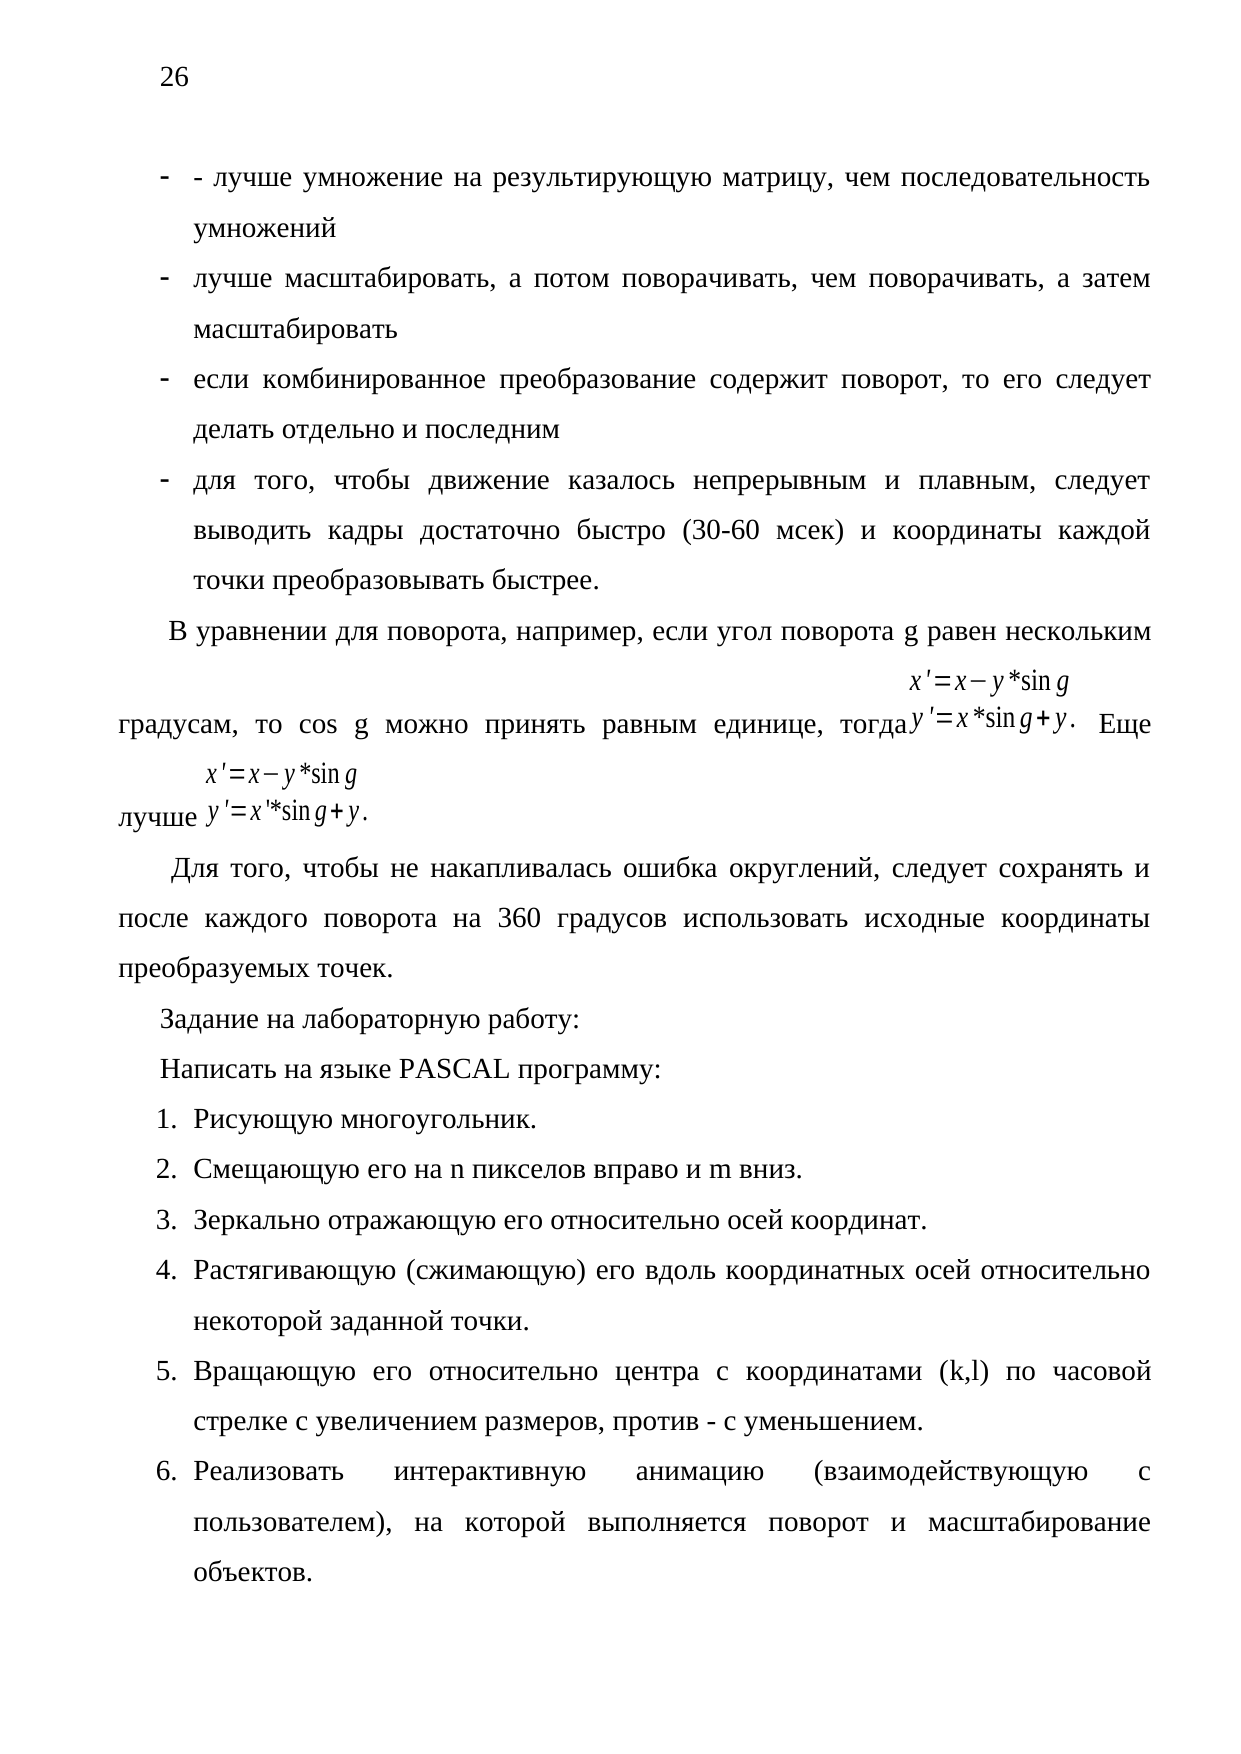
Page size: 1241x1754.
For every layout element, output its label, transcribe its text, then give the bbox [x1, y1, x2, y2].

text Для того, чтобы не накапливалась ошибка округлений, следует сохранять и после каждого поворота на 360 градусов использовать исходные координаты преобразуемых точек. [118, 850, 1152, 984]
text В уравнении для поворота, например, если угол поворота g равен нескольким градусам, то cos g можно принять равным единице, тогда Еще лучше [118, 613, 1152, 833]
list - лучше умножение на результирующую матрицу, чем последовательность умножений [159, 159, 1152, 243]
text Растягивающую (сжимающую) его вдоль координатных осей относительно некоторой заданной точки. [156, 1252, 1152, 1336]
text Смещающую его на n пикселов вправо и m вниз. [156, 1152, 1152, 1185]
list для того, чтобы движение казалось непрерывным и плавным, следует выводить кадры достаточно быстро (30-60 мсек) и координаты каждой точки преобразовывать быстрее. [159, 462, 1152, 596]
text Написать на языке PASCAL программу: [118, 1051, 1152, 1084]
text Реализовать интерактивную анимацию (взаимодействующую с пользователем), на которой выполняется поворот и масштабирование объектов. [156, 1453, 1152, 1588]
text Зеркально отражающую его относительно осей координат. [156, 1202, 1152, 1236]
list Рисующую многоугольник. [156, 1101, 1152, 1135]
list если комбинированное преобразование содержит поворот, то его следует делать отдельно и последним [159, 361, 1152, 445]
text Вращающую его относительно центра с координатами (k,l) по часовой стрелке с увеличением размеров, против - с уменьшением. [156, 1353, 1152, 1437]
text Задание на лабораторную работу: [118, 1001, 1152, 1034]
list лучше масштабировать, а потом поворачивать, чем поворачивать, а затем масштабировать [159, 260, 1152, 344]
